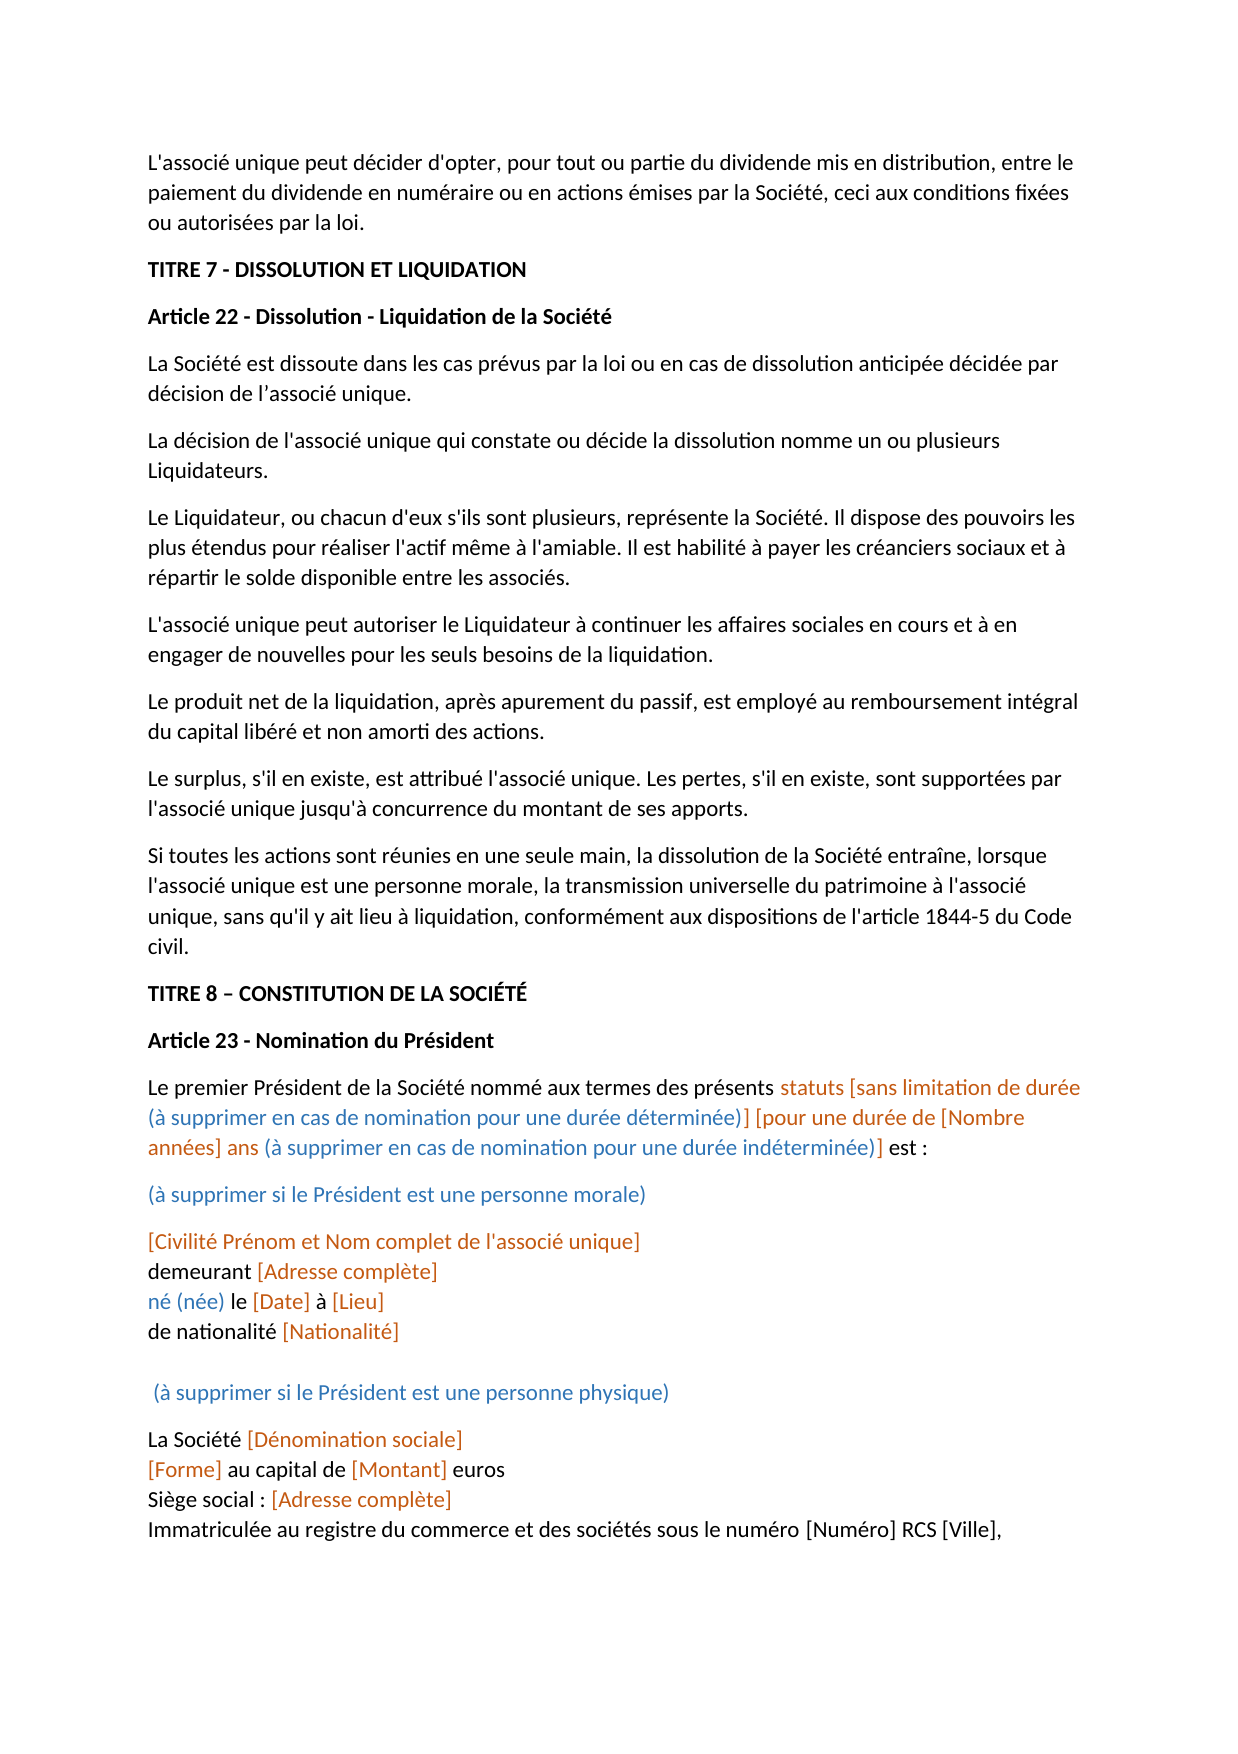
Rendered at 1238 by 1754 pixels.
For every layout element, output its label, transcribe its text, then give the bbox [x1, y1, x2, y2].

text La Société est dissoute dans les cas prévus par la loi ou en cas de dissolution anticipée décidée par décision de l’associé unique. [148, 349, 1090, 407]
text (à supprimer si le Président est une personne physique) [148, 1378, 1090, 1406]
text Le surplus, s'il en existe, est attribué l'associé unique. Les pertes, s'il en existe, sont supportées par l'associé unique jusqu'à concurrence du montant de ses apports. [148, 764, 1090, 823]
text Article 23 - Nomination du Président [148, 1026, 1090, 1054]
text [Civilité Prénom et Nom complet de l'associé unique] [148, 1227, 1090, 1255]
text La décision de l'associé unique qui constate ou décide la dissolution nomme un ou plusieurs Liquidateurs. [148, 426, 1090, 484]
text L'associé unique peut autoriser le Liquidateur à continuer les affaires sociales en cours et à en engager de nouvelles pour les seuls besoins de la liquidation. [148, 610, 1090, 668]
text TITRE 7 - DISSOLUTION ET LIQUIDATION [148, 255, 1090, 283]
text Le produit net de la liquidation, après apurement du passif, est employé au remboursement intégral du capital libéré et non amorti des actions. [148, 687, 1090, 746]
text Le Liquidateur, ou chacun d'eux s'ils sont plusieurs, représente la Société. Il dispose des pouvoirs les plus étendus pour réaliser l'actif même à l'amiable. Il est habilité à payer les créanciers sociaux et à répartir le solde disponible entre les associés. [148, 503, 1090, 591]
text (à supprimer si le Président est une personne morale) [148, 1180, 1090, 1208]
text L'associé unique peut décider d'opter, pour tout ou partie du dividende mis en distribution, entre le paiement du dividende en numéraire ou en actions émises par la Société, ceci aux conditions fixées ou autorisées par la loi. [148, 148, 1090, 236]
text TITRE 8 – CONSTITUTION DE LA SOCIÉTÉ [148, 979, 1090, 1007]
text de nationalité [Nationalité] [148, 1317, 1090, 1346]
text né (née) le [Date] à [Lieu] [148, 1287, 1090, 1315]
text La Société [Dénomination sociale] [Forme] au capital de [Montant] euros Siège social : [Adresse complète] Immatriculée au registre du commerce et des sociétés sous le numéro [Numéro] RCS [Ville], [148, 1425, 1090, 1543]
text Le premier Président de la Société nommé aux termes des présents statuts [sans limitation de durée (à supprimer en cas de nomination pour une durée déterminée)] [pour une durée de [Nombre années] ans (à supprimer en cas de nomination pour une durée indéterminée)] est : [148, 1073, 1090, 1161]
text demeurant [Adresse complète] [148, 1257, 1090, 1285]
text Article 22 - Dissolution - Liquidation de la Société [148, 302, 1090, 330]
text Si toutes les actions sont réunies en une seule main, la dissolution de la Société entraîne, lorsque l'associé unique est une personne morale, la transmission universelle du patrimoine à l'associé unique, sans qu'il y ait lieu à liquidation, conformément aux dispositions de l'article 1844-5 du Code civil. [148, 841, 1090, 960]
